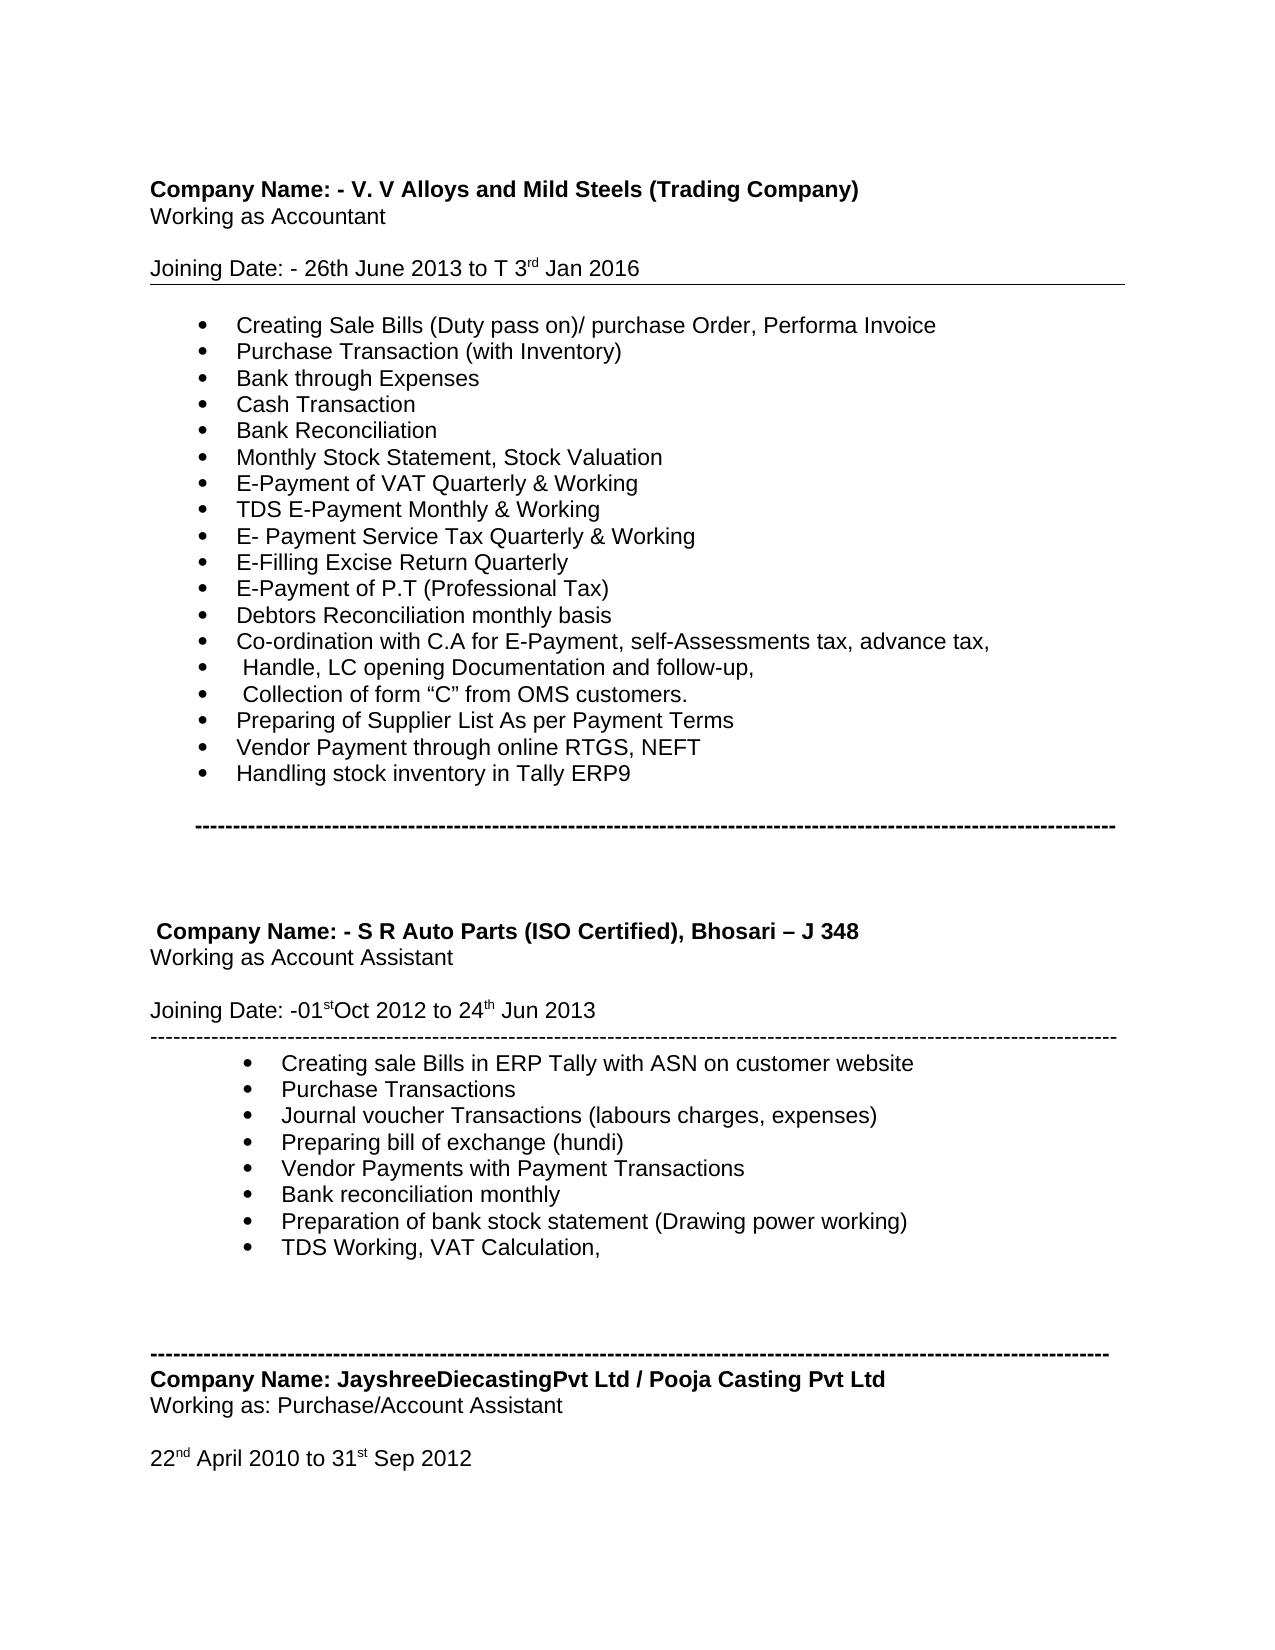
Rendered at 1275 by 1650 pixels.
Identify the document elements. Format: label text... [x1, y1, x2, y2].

list Preparation of bank stock statement (Drawing power working) [244, 1208, 1125, 1234]
list Creating Sale Bills (Duty pass on)/ purchase Order, Performa Invoice [198, 312, 1125, 338]
list Purchase Transaction (with Inventory) [198, 338, 1125, 364]
text Working as: Purchase/Account Assistant [150, 1392, 1125, 1419]
list Preparing bill of exchange (hundi) [244, 1129, 1125, 1155]
text ------------------------------------------------------------------------------------------------------------------------- [150, 812, 1125, 839]
list Vendor Payments with Payment Transactions [244, 1155, 1125, 1181]
text Joining Date: - 26th June 2013 to T 3rd Jan 2016 [150, 255, 1125, 284]
list Collection of form “C” from OMS customers. [198, 681, 1125, 707]
list Handle, LC opening Documentation and follow-up, [198, 654, 1125, 681]
list Monthly Stock Statement, Stock Valuation [198, 443, 1125, 470]
list E-Payment of P.T (Professional Tax) [198, 575, 1125, 602]
text ------------------------------------------------------------------------------------------------------------------------------- [150, 1023, 1125, 1050]
text Company Name: - S R Auto Parts (ISO Certified), Bhosari – J 348 [150, 918, 1125, 944]
list Vendor Payment through online RTGS, NEFT [198, 733, 1125, 760]
list TDS Working, VAT Calculation, [244, 1234, 1125, 1261]
list Cash Transaction [198, 391, 1125, 417]
list E-Filling Excise Return Quarterly [198, 549, 1125, 575]
text Joining Date: -01stOct 2012 to 24th Jun 2013 [150, 997, 1125, 1023]
list Handling stock inventory in Tally ERP9 [198, 760, 1125, 786]
text Working as Account Assistant [150, 944, 1125, 971]
text ------------------------------------------------------------------------------------------------------------------------------ [150, 1339, 1125, 1366]
list Co-ordination with C.A for E-Payment, self-Assessments tax, advance tax, [198, 628, 1125, 654]
list Bank reconciliation monthly [244, 1181, 1125, 1208]
text Company Name: JayshreeDiecastingPvt Ltd / Pooja Casting Pvt Ltd [150, 1366, 1125, 1392]
text 22nd April 2010 to 31st Sep 2012 [150, 1445, 1125, 1471]
list Bank through Expenses [198, 364, 1125, 391]
list TDS E-Payment Monthly & Working [198, 496, 1125, 523]
list Journal voucher Transactions (labours charges, expenses) [244, 1102, 1125, 1129]
text Company Name: - V. V Alloys and Mild Steels (Trading Company) [150, 176, 1125, 203]
text Working as Accountant [150, 203, 1125, 229]
list Purchase Transactions [244, 1076, 1125, 1102]
list E-Payment of VAT Quarterly & Working [198, 470, 1125, 496]
list Bank Reconciliation [198, 417, 1125, 443]
list Debtors Reconciliation monthly basis [198, 602, 1125, 628]
list E- Payment Service Tax Quarterly & Working [198, 523, 1125, 549]
list Preparing of Supplier List As per Payment Terms [198, 707, 1125, 733]
list Creating sale Bills in ERP Tally with ASN on customer website [244, 1050, 1125, 1076]
